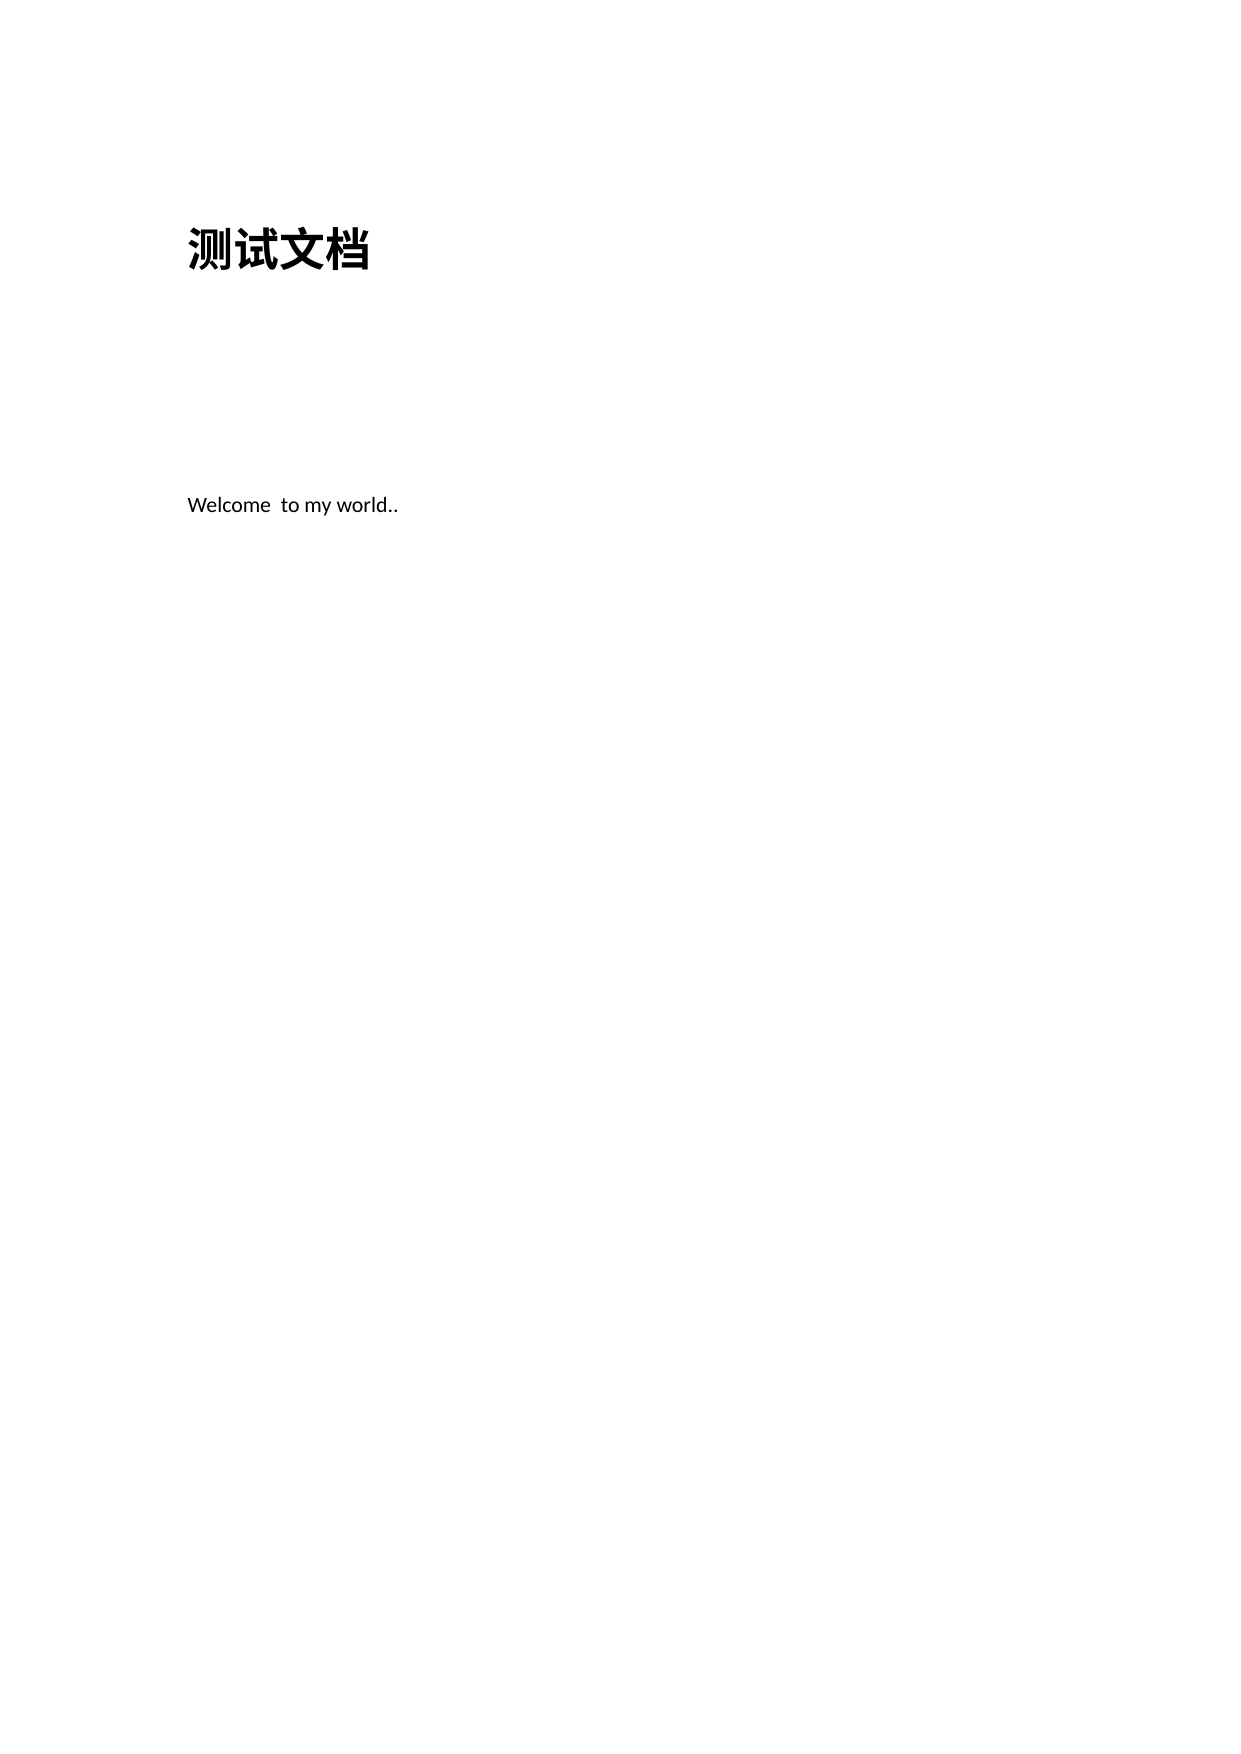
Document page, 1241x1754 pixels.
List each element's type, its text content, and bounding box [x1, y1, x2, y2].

subtitle 测试文档 [187, 197, 1053, 295]
text Welcome to my world.. [187, 488, 1053, 520]
